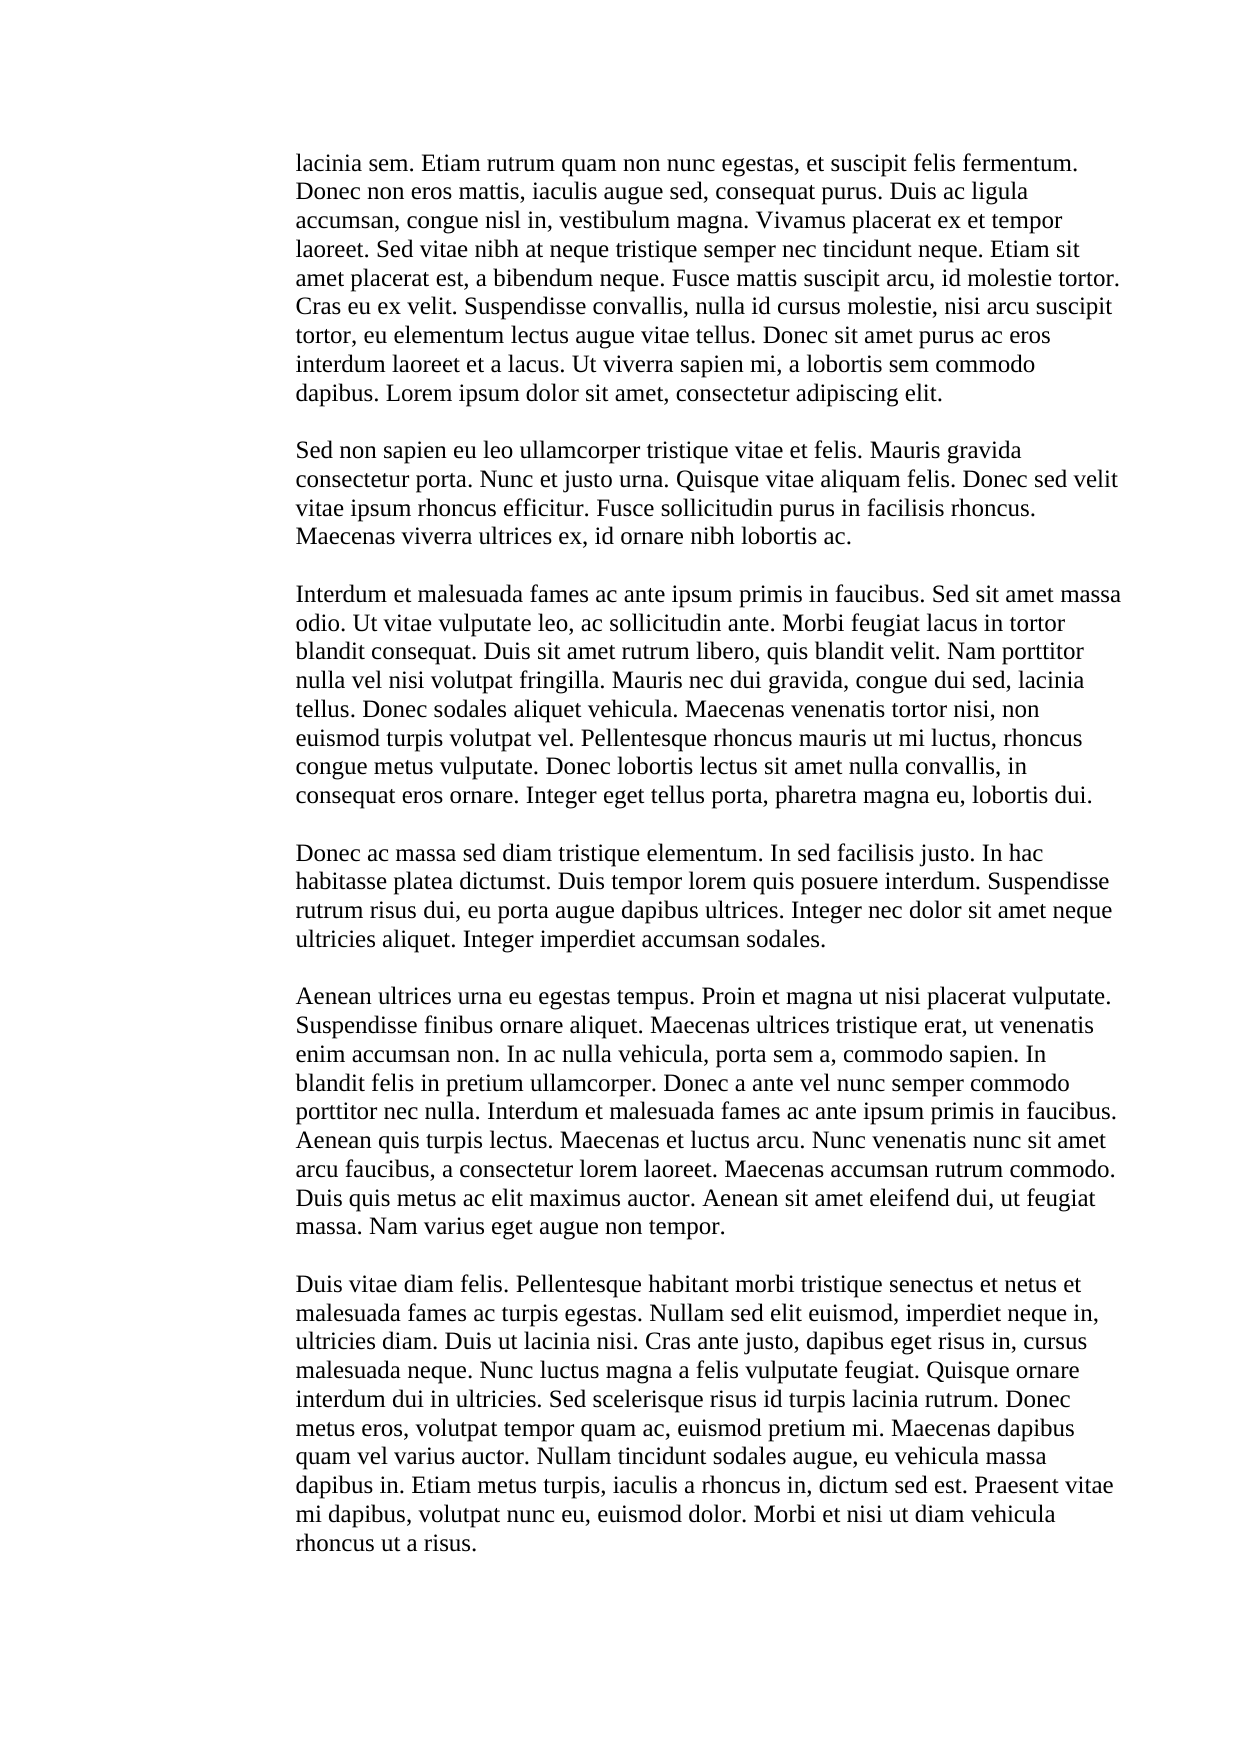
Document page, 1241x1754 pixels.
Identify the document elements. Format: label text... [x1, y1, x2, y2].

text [295, 148, 1122, 406]
text Duis vitae diam felis. Pellentesque habitant morbi tristique senectus et netus et malesuada fames ac turpis egestas. Nullam sed elit euismod, imperdiet neque in, ultricies diam. Duis ut lacinia nisi. Cras ante justo, dapibus eget risus in, cursus malesuada neque. Nunc luctus magna a felis vulputate feugiat. Quisque ornare interdum dui in ultricies. Sed scelerisque risus id turpis lacinia rutrum. Donec metus eros, volutpat tempor quam ac, euismod pretium mi. Maecenas dapibus quam vel varius auctor. Nullam tincidunt sodales augue, eu vehicula massa dapibus in. Etiam metus turpis, iaculis a rhoncus in, dictum sed est. Praesent vitae mi dapibus, volutpat nunc eu, euismod dolor. Morbi et nisi ut diam vehicula rhoncus ut a risus. [295, 1269, 1122, 1556]
text Sed non sapien eu leo ullamcorper tristique vitae et felis. Mauris gravida consectetur porta. Nunc et justo urna. Quisque vitae aliquam felis. Donec sed velit vitae ipsum rhoncus efficitur. Fusce sollicitudin purus in facilisis rhoncus. Maecenas viverra ultrices ex, id ornare nibh lobortis ac. [295, 435, 1122, 550]
text Donec ac massa sed diam tristique elementum. In sed facilisis justo. In hac habitasse platea dictumst. Duis tempor lorem quis posuere interdum. Suspendisse rutrum risus dui, eu porta augue dapibus ultrices. Integer nec dolor sit amet neque ultricies aliquet. Integer imperdiet accumsan sodales. [295, 838, 1122, 953]
text Interdum et malesuada fames ac ante ipsum primis in faucibus. Sed sit amet massa odio. Ut vitae vulputate leo, ac sollicitudin ante. Morbi feugiat lacus in tortor blandit consequat. Duis sit amet rutrum libero, quis blandit velit. Nam porttitor nulla vel nisi volutpat fringilla. Mauris nec dui gravida, congue dui sed, lacinia tellus. Donec sodales aliquet vehicula. Maecenas venenatis tortor nisi, non euismod turpis volutpat vel. Pellentesque rhoncus mauris ut mi luctus, rhoncus congue metus vulputate. Donec lobortis lectus sit amet nulla convallis, in consequat eros ornare. Integer eget tellus porta, pharetra magna eu, lobortis dui. [295, 579, 1122, 809]
text Aenean ultrices urna eu egestas tempus. Proin et magna ut nisi placerat vulputate. Suspendisse finibus ornare aliquet. Maecenas ultrices tristique erat, ut venenatis enim accumsan non. In ac nulla vehicula, porta sem a, commodo sapien. In blandit felis in pretium ullamcorper. Donec a ante vel nunc semper commodo porttitor nec nulla. Interdum et malesuada fames ac ante ipsum primis in faucibus. Aenean quis turpis lectus. Maecenas et luctus arcu. Nunc venenatis nunc sit amet arcu faucibus, a consectetur lorem laoreet. Maecenas accumsan rutrum commodo. Duis quis metus ac elit maximus auctor. Aenean sit amet eleifend dui, ut feugiat massa. Nam varius eget augue non tempor. [295, 981, 1122, 1240]
